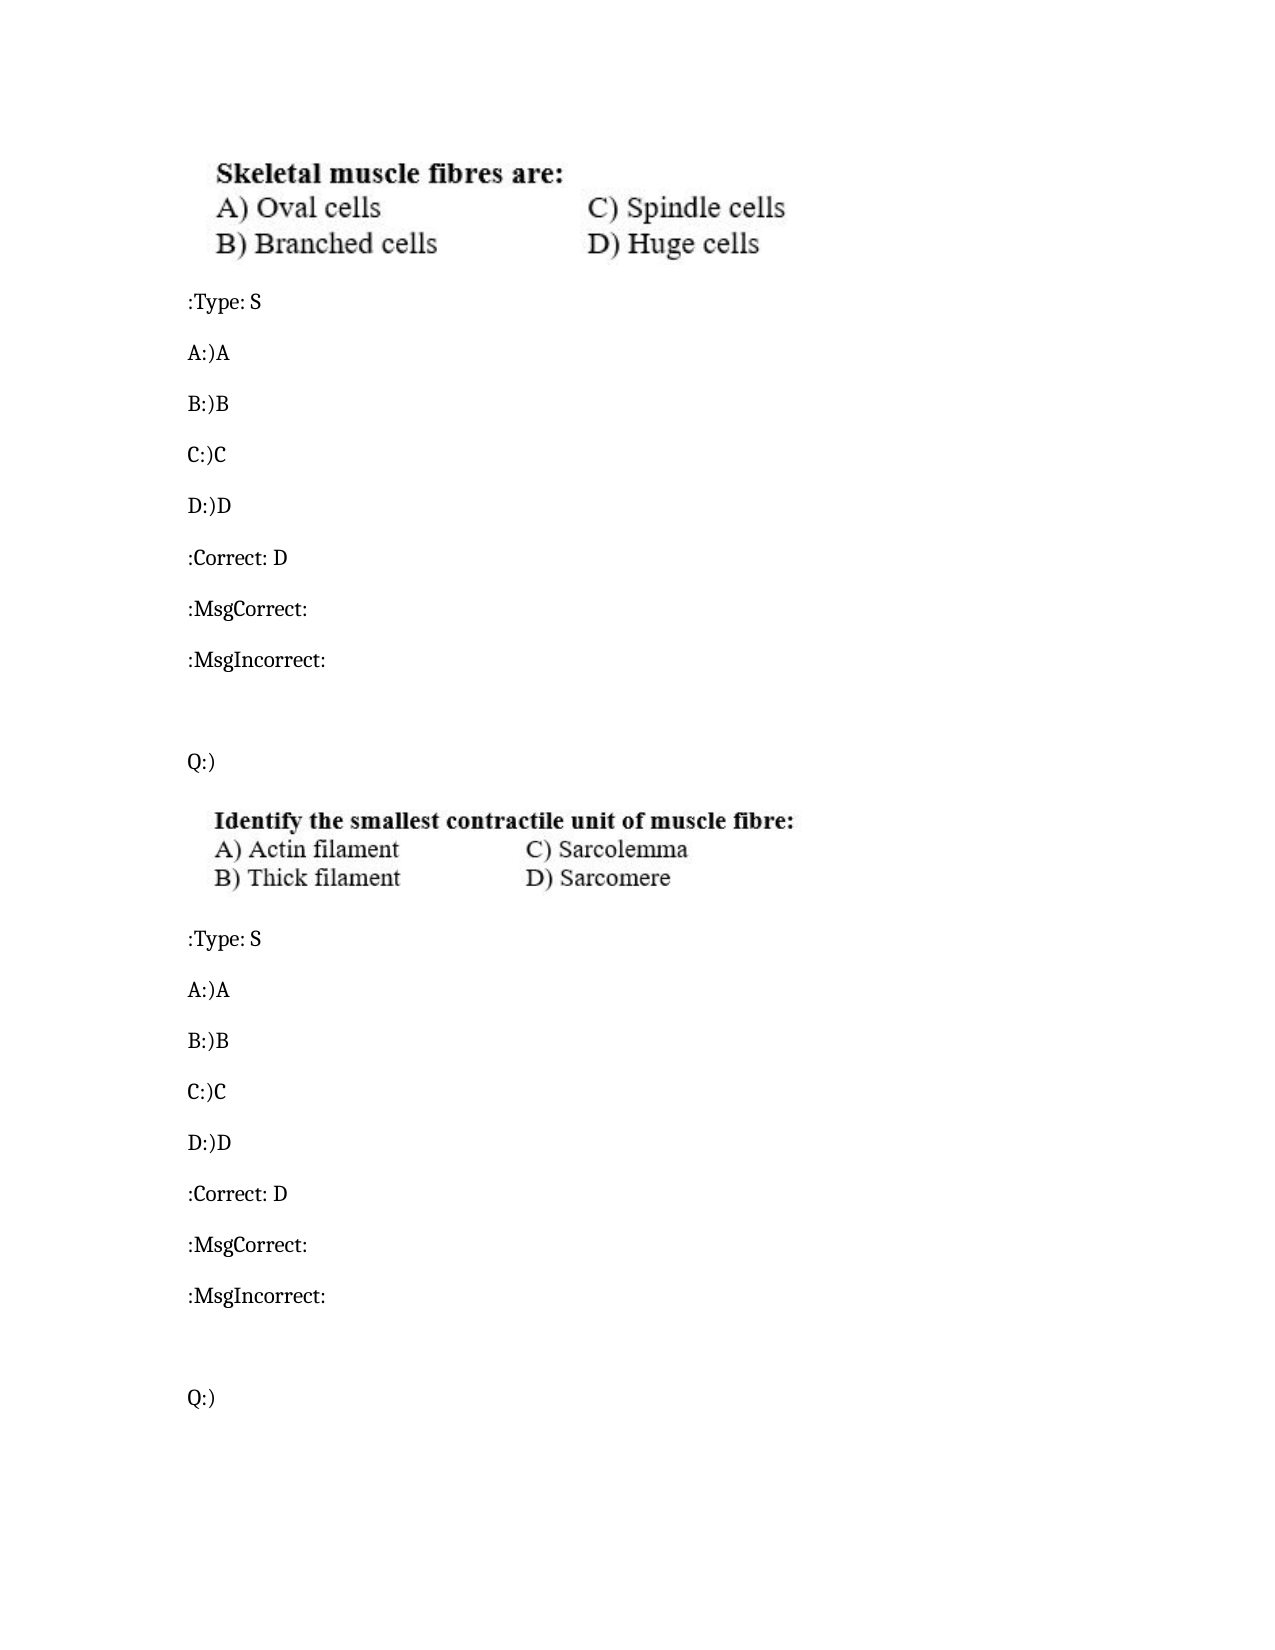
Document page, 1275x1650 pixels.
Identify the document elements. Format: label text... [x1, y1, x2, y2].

text B:)B [187, 1028, 1087, 1054]
text B:)B [187, 391, 1087, 418]
text D:)D [187, 493, 1087, 520]
text C:)C [187, 442, 1087, 469]
text :MsgIncorrect: [187, 646, 1087, 673]
text Q:) [187, 1385, 1087, 1411]
text C:)C [187, 1079, 1087, 1105]
text :Correct: D [187, 544, 1087, 571]
text :MsgCorrect: [187, 1232, 1087, 1258]
text A:)A [187, 977, 1087, 1003]
text Q:) [187, 748, 1087, 775]
text :Correct: D [187, 1181, 1087, 1207]
text :Type: S [187, 926, 1087, 952]
text :MsgIncorrect: [187, 1283, 1087, 1309]
picture [206, 150, 807, 265]
picture [206, 799, 807, 901]
text :MsgCorrect: [187, 595, 1087, 622]
text :Type: S [187, 289, 1087, 316]
text A:)A [187, 340, 1087, 367]
text D:)D [187, 1130, 1087, 1156]
